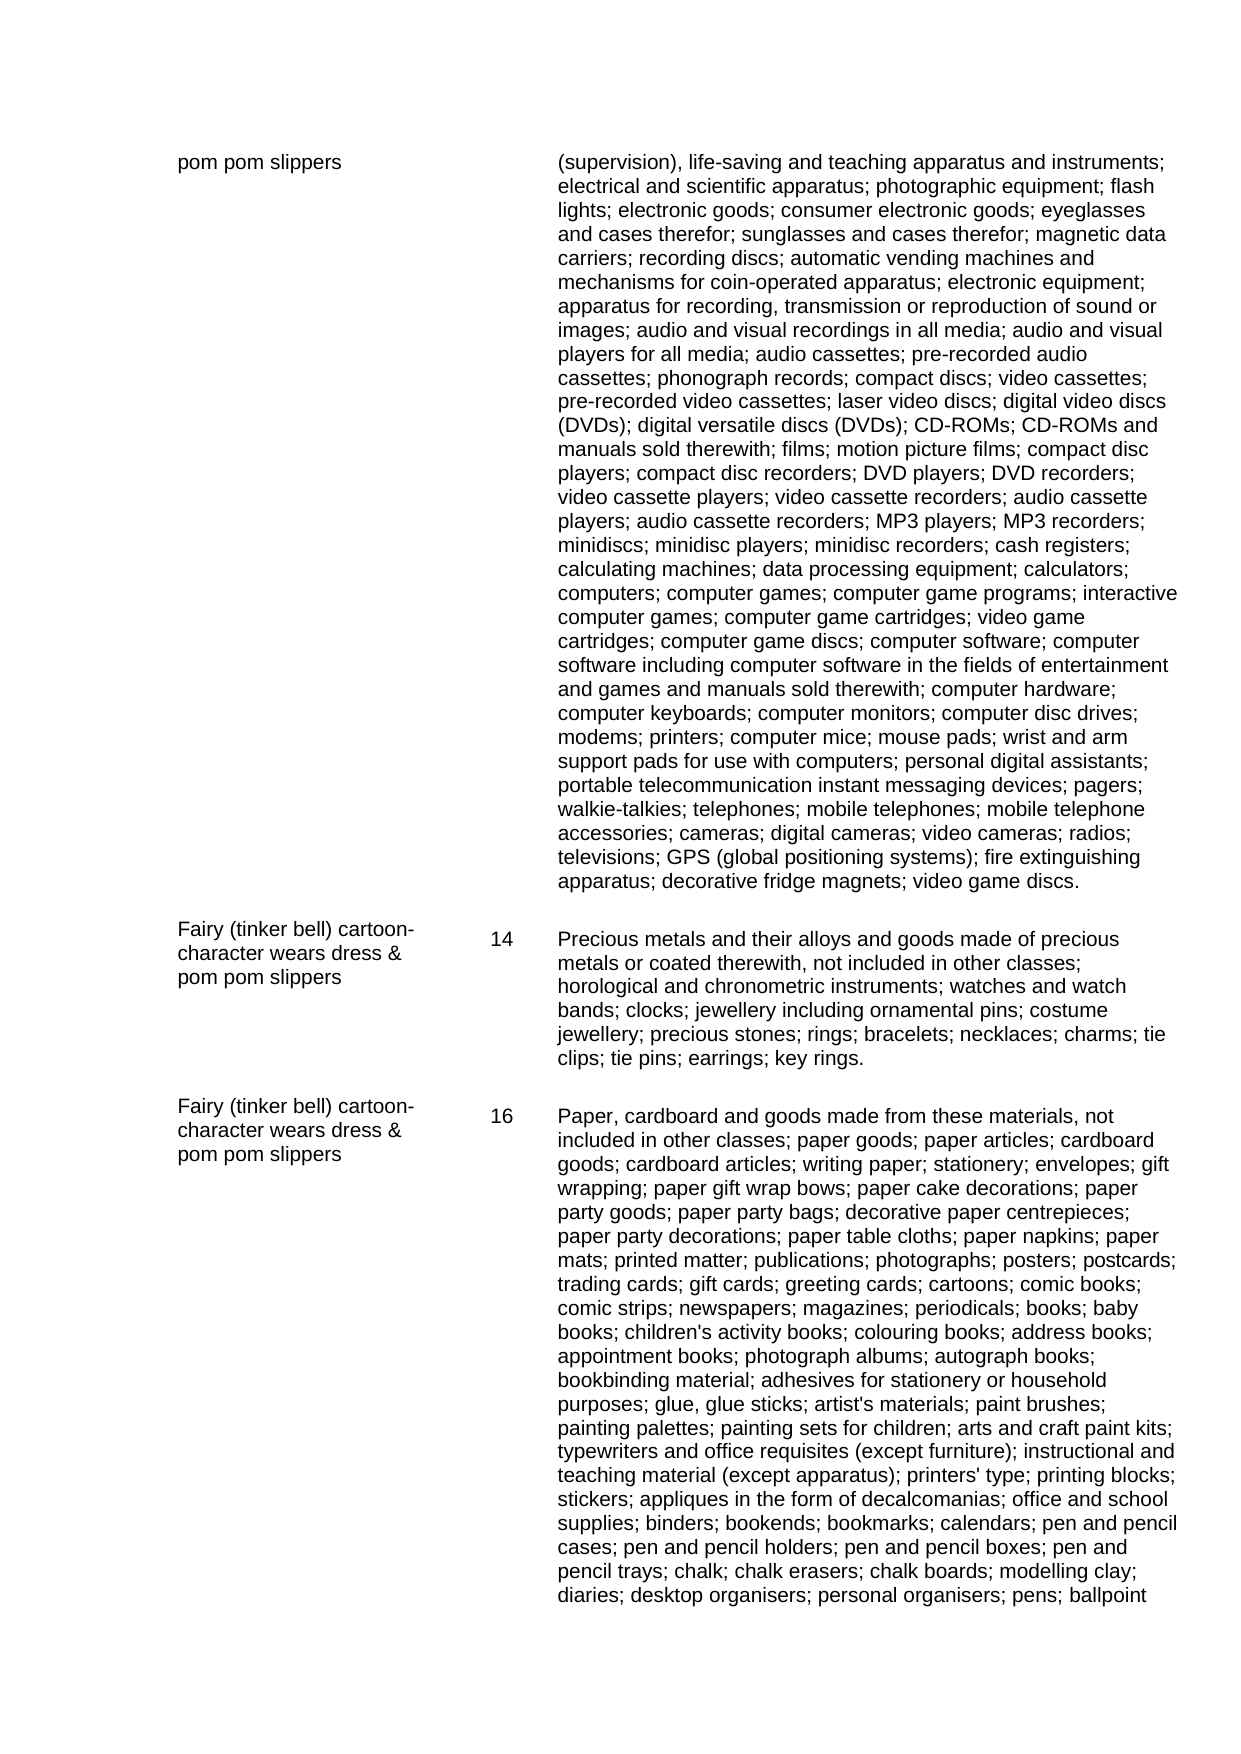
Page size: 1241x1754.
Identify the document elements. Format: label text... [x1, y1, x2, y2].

text Fairy (tinker bell) cartoon- character wears dress & pom pom slippers [177, 917, 416, 988]
text Fairy (tinker bell) cartoon- character wears dress & pom pom slippers [177, 1094, 416, 1166]
text 16 Paper, cardboard and goods made from these materials, not included in other classes; paper goods; paper articles; cardboard goods; cardboard articles; writing paper; stationery; envelopes; gift wrapping; paper gift wrap bows; paper cake decorations; paper party goods; paper party bags; decorative paper centrepieces; paper party decorations; paper table cloths; paper napkins; paper mats; printed matter; publications; photographs; posters; postcards; trading cards; gift cards; greeting cards; cartoons; comic books; comic strips; newspapers; magazines; periodicals; books; baby books; children's activity books; colouring books; address books; appointment books; photograph albums; autograph books; bookbinding material; adhesives for stationery or household purposes; glue, glue sticks; artist's materials; paint brushes; painting palettes; painting sets for children; arts and craft paint kits; typewriters and office requisites (except furniture); instructional and teaching material (except apparatus); printers' type; printing blocks; stickers; appliques in the form of decalcomanias; office and school supplies; binders; bookends; bookmarks; calendars; pen and pencil cases; pen and pencil holders; pen and pencil boxes; pen and pencil trays; chalk; chalk erasers; chalk boards; modelling clay; diaries; desktop organisers; personal organisers; pens; ballpoint [490, 1104, 1180, 1607]
text 14 Precious metals and their alloys and goods made of precious metals or coated therewith, not included in other classes; horological and chronometric instruments; watches and watch bands; clocks; jewellery including ornamental pins; costume jewellery; precious stones; rings; bracelets; necklaces; charms; tie clips; tie pins; earrings; key rings. [490, 926, 1167, 1070]
text pom pom slippers (supervision), life-saving and teaching apparatus and instruments; electrical and scientific apparatus; photographic equipment; flash lights; electronic goods; consumer electronic goods; eyeglasses and cases therefor; sunglasses and cases therefor; magnetic data carriers; recording discs; automatic vending machines and mechanisms for coin-operated apparatus; electronic equipment; apparatus for recording, transmission or reproduction of sound or images; audio and visual recordings in all media; audio and visual players for all media; audio cassettes; pre-recorded audio cassettes; phonograph records; compact discs; video cassettes; pre-recorded video cassettes; laser video discs; digital video discs (DVDs); digital versatile discs (DVDs); CD-ROMs; CD-ROMs and manuals sold therewith; films; motion picture films; compact disc players; compact disc recorders; DVD players; DVD recorders; video cassette players; video cassette recorders; audio cassette players; audio cassette recorders; MP3 players; MP3 recorders; minidiscs; minidisc players; minidisc recorders; cash registers; calculating machines; data processing equipment; calculators; computers; computer games; computer game programs; interactive computer games; computer game cartridges; video game cartridges; computer game discs; computer software; computer software including computer software in the fields of entertainment and games and manuals sold therewith; computer hardware; computer keyboards; computer monitors; computer disc drives; modems; printers; computer mice; mouse pads; wrist and arm support pads for use with computers; personal digital assistants; portable telecommunication instant messaging devices; pagers; walkie-talkies; telephones; mobile telephones; mobile telephone accessories; cameras; digital cameras; video cameras; radios; televisions; GPS (global positioning systems); fire extinguishing apparatus; decorative fridge magnets; video game discs. [177, 150, 1179, 892]
